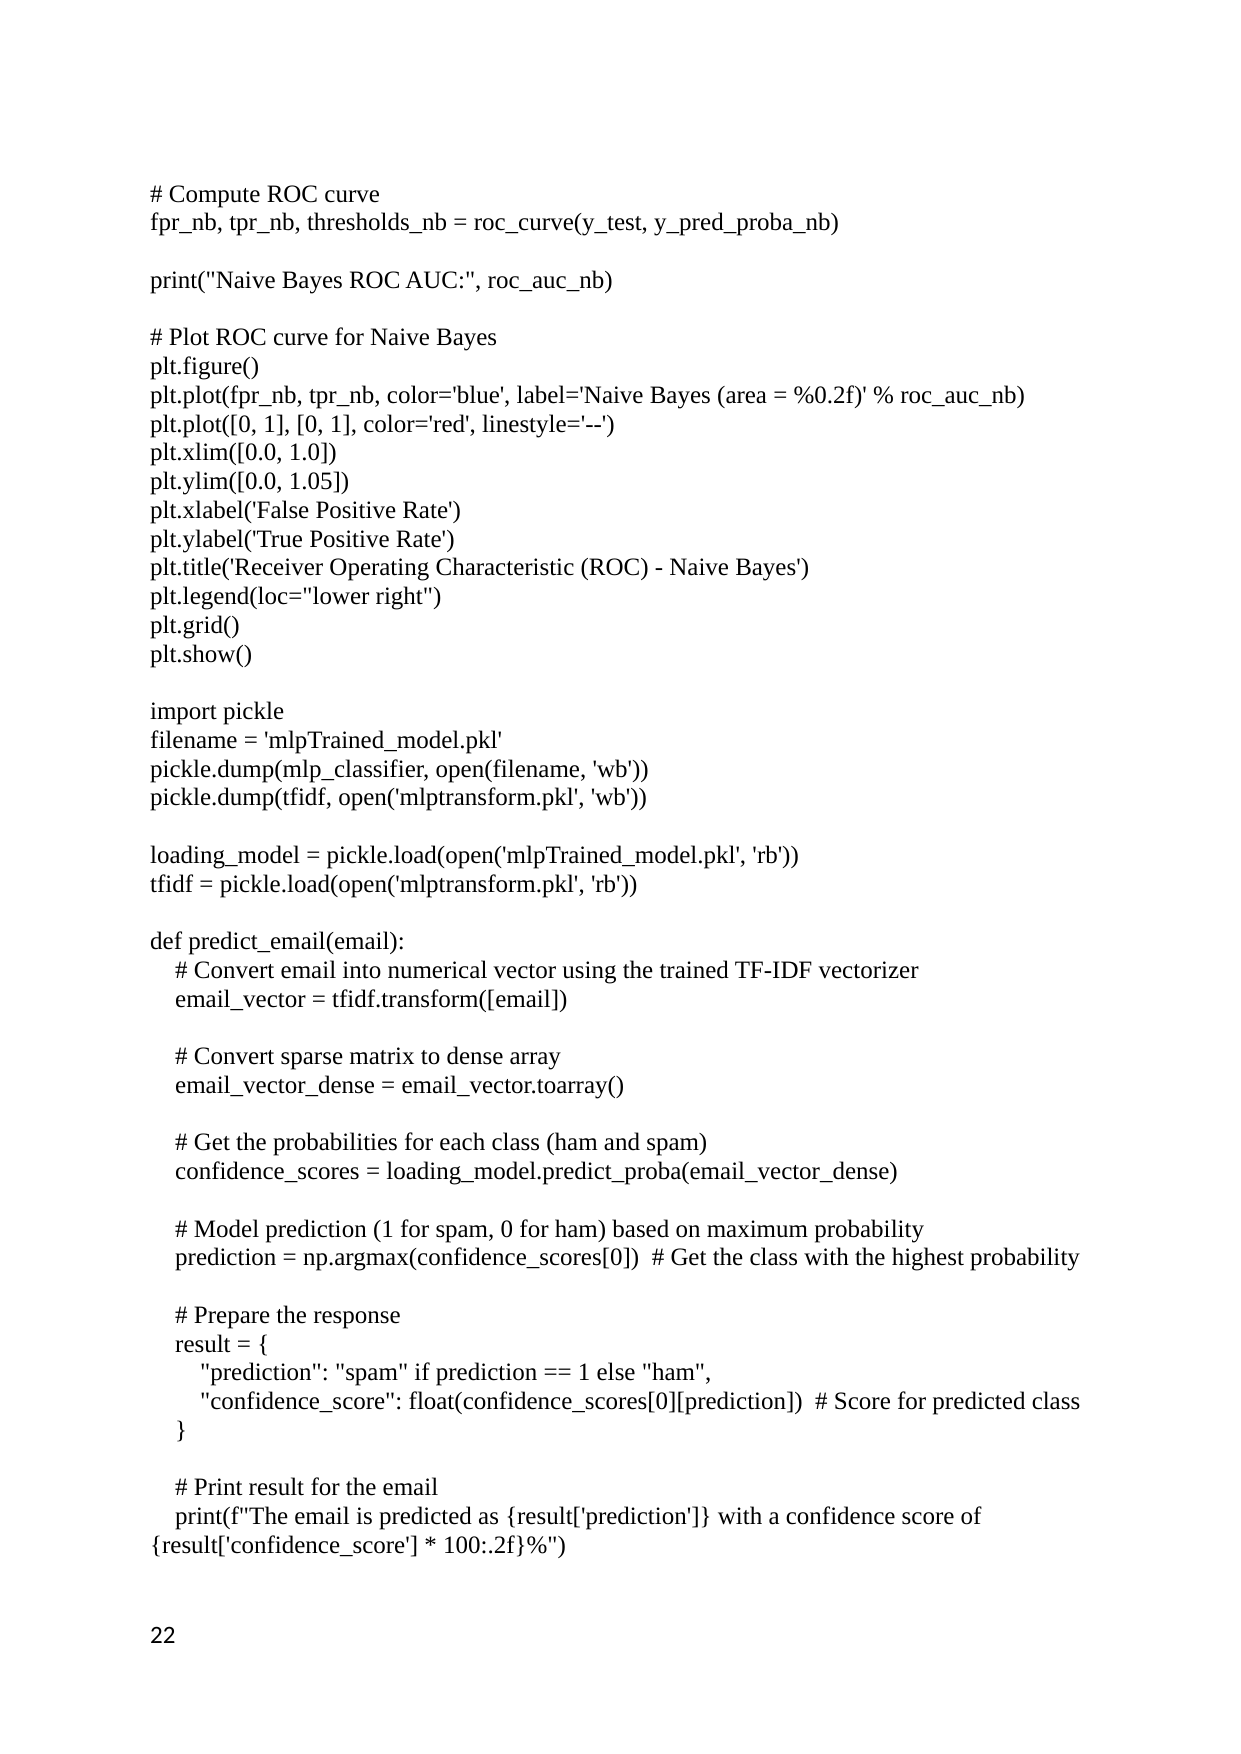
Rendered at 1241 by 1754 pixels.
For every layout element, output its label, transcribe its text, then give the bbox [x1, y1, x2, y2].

text confidence_scores = loading_model.predict_proba(email_vector_dense) [150, 1156, 1090, 1185]
text "prediction": "spam" if prediction == 1 else "ham", [150, 1357, 1090, 1386]
text plt.figure() [150, 351, 1090, 380]
text email_vector = tfidf.transform([email]) [150, 984, 1090, 1012]
text "confidence_score": float(confidence_scores[0][prediction]) # Score for predicted class [150, 1386, 1090, 1415]
text print("Naive Bayes ROC AUC:", roc_auc_nb) [150, 265, 1090, 294]
text # Print result for the email [150, 1472, 1090, 1501]
text result = { [150, 1329, 1090, 1357]
text # Plot ROC curve for Naive Bayes [150, 322, 1090, 351]
text plt.show() [150, 639, 1090, 667]
text plt.grid() [150, 610, 1090, 639]
text email_vector_dense = email_vector.toarray() [150, 1070, 1090, 1099]
text print(f"The email is predicted as {result['prediction']} with a confidence score of {result['confidence_score'] * 100:.2f}%") [150, 1501, 1090, 1559]
text # Get the probabilities for each class (ham and spam) [150, 1127, 1090, 1156]
text plt.xlim([0.0, 1.0]) [150, 437, 1090, 466]
text # Compute ROC curve [150, 179, 1090, 207]
text } [150, 1415, 1090, 1444]
text filename = 'mlpTrained_model.pkl' [150, 725, 1090, 754]
text def predict_email(email): [150, 926, 1090, 955]
text pickle.dump(mlp_classifier, open(filename, 'wb')) [150, 754, 1090, 782]
text plt.plot([0, 1], [0, 1], color='red', linestyle='--') [150, 409, 1090, 437]
text # Prepare the response [150, 1300, 1090, 1329]
text tfidf = pickle.load(open('mlptransform.pkl', 'rb')) [150, 869, 1090, 897]
text plt.xlabel('False Positive Rate') [150, 495, 1090, 524]
text plt.ylim([0.0, 1.05]) [150, 466, 1090, 495]
text plt.ylabel('True Positive Rate') [150, 524, 1090, 552]
text plt.legend(loc="lower right") [150, 581, 1090, 610]
text # Convert sparse matrix to dense array [150, 1041, 1090, 1070]
text plt.title('Receiver Operating Characteristic (ROC) - Naive Bayes') [150, 552, 1090, 581]
text # Convert email into numerical vector using the trained TF-IDF vectorizer [150, 955, 1090, 984]
text import pickle [150, 696, 1090, 725]
text fpr_nb, tpr_nb, thresholds_nb = roc_curve(y_test, y_pred_proba_nb) [150, 207, 1090, 236]
text # Model prediction (1 for spam, 0 for ham) based on maximum probability [150, 1214, 1090, 1242]
text loading_model = pickle.load(open('mlpTrained_model.pkl', 'rb')) [150, 840, 1090, 869]
text pickle.dump(tfidf, open('mlptransform.pkl', 'wb')) [150, 782, 1090, 811]
text plt.plot(fpr_nb, tpr_nb, color='blue', label='Naive Bayes (area = %0.2f)' % roc_auc_nb) [150, 380, 1090, 409]
text prediction = np.argmax(confidence_scores[0]) # Get the class with the highest probability [150, 1242, 1090, 1271]
